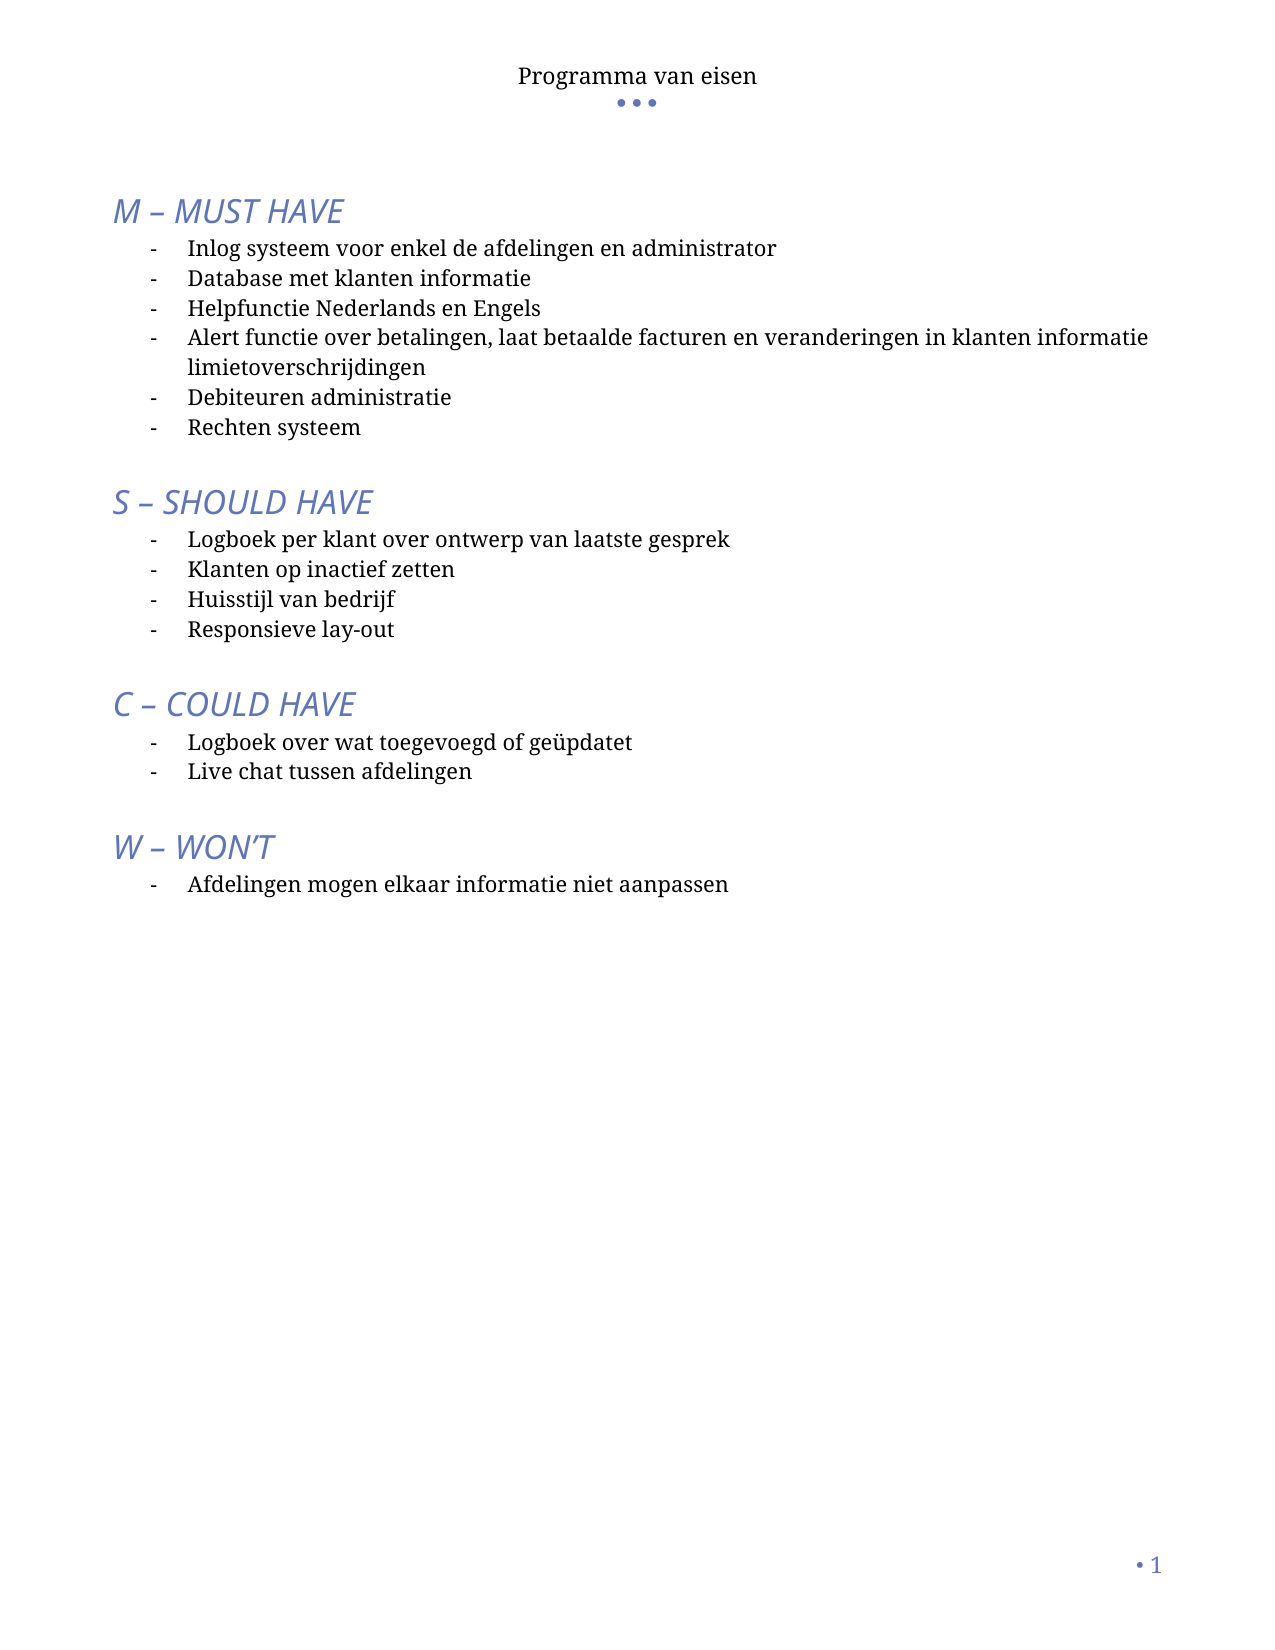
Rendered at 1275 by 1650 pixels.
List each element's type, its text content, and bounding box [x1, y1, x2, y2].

list Logboek per klant over ontwerp van laatste gesprek [150, 524, 1162, 554]
list Responsieve lay-out [150, 614, 1162, 643]
subtitle M – MUST HAVE [112, 187, 1162, 233]
list Live chat tussen afdelingen [150, 756, 1162, 786]
list Klanten op inactief zetten [150, 554, 1162, 584]
list Logboek over wat toegevoegd of geüpdatet [150, 726, 1162, 756]
list Rechten systeem [150, 412, 1162, 441]
list Database met klanten informatie [150, 263, 1162, 292]
list Afdelingen mogen elkaar informatie niet aanpassen [150, 869, 1162, 899]
list Huisstijl van bedrijf [150, 584, 1162, 614]
list Inlog systeem voor enkel de afdelingen en administrator [150, 233, 1162, 263]
list Alert functie over betalingen, laat betaalde facturen en veranderingen in klanten informatie limietoverschrijdingen [150, 322, 1162, 382]
subtitle C – COULD HAVE [112, 681, 1162, 726]
subtitle W – WON’T [112, 823, 1162, 869]
list Debiteuren administratie [150, 382, 1162, 412]
subtitle S – SHOULD HAVE [112, 479, 1162, 524]
list Helpfunctie Nederlands en Engels [150, 292, 1162, 322]
